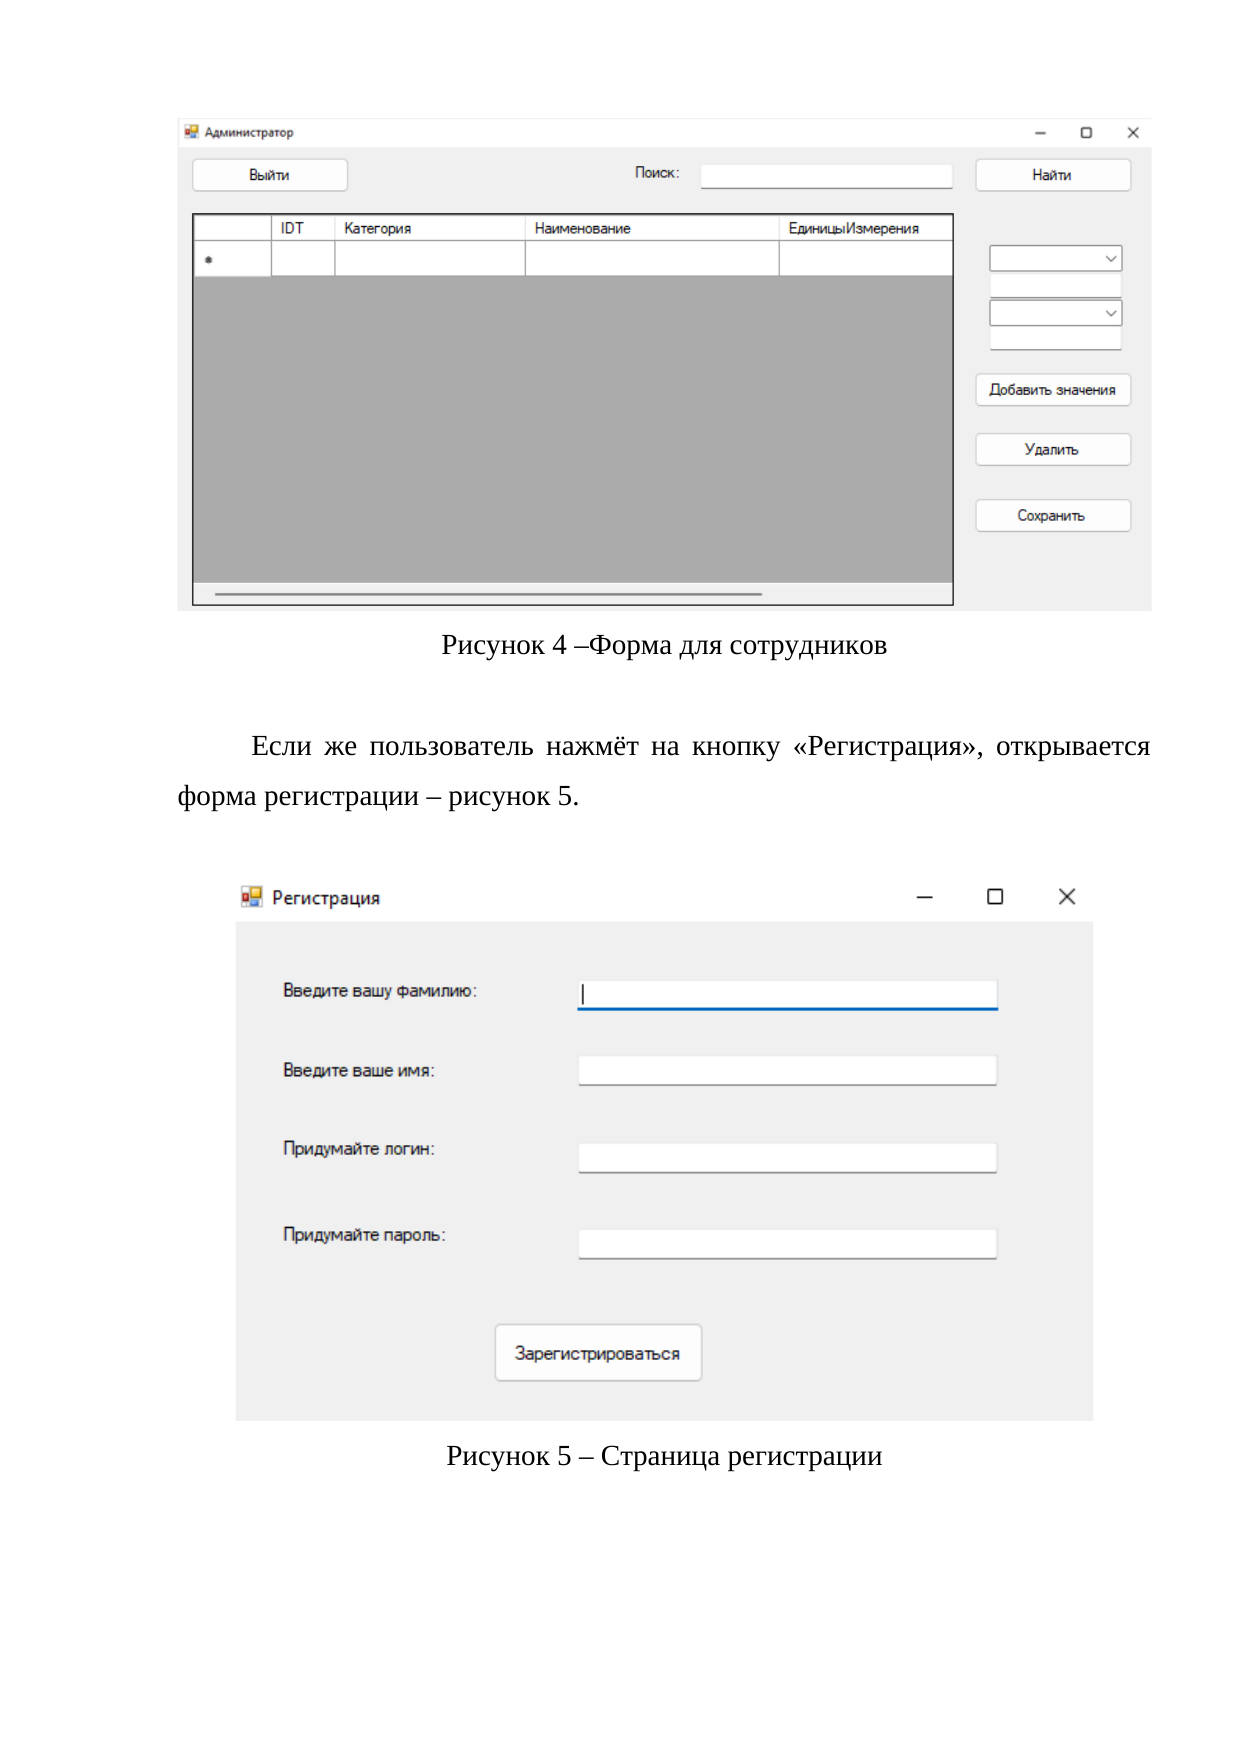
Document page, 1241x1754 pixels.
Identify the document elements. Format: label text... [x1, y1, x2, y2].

text Если же пользователь нажмёт на кнопку «Регистрация», открывается форма регистрации – рисунок 5. [177, 728, 1152, 812]
picture [235, 878, 1094, 1421]
text Рисунок 4 –Форма для сотрудников [177, 627, 1152, 661]
picture [177, 118, 1152, 611]
text Рисунок 5 – Страница регистрации [177, 1438, 1152, 1471]
